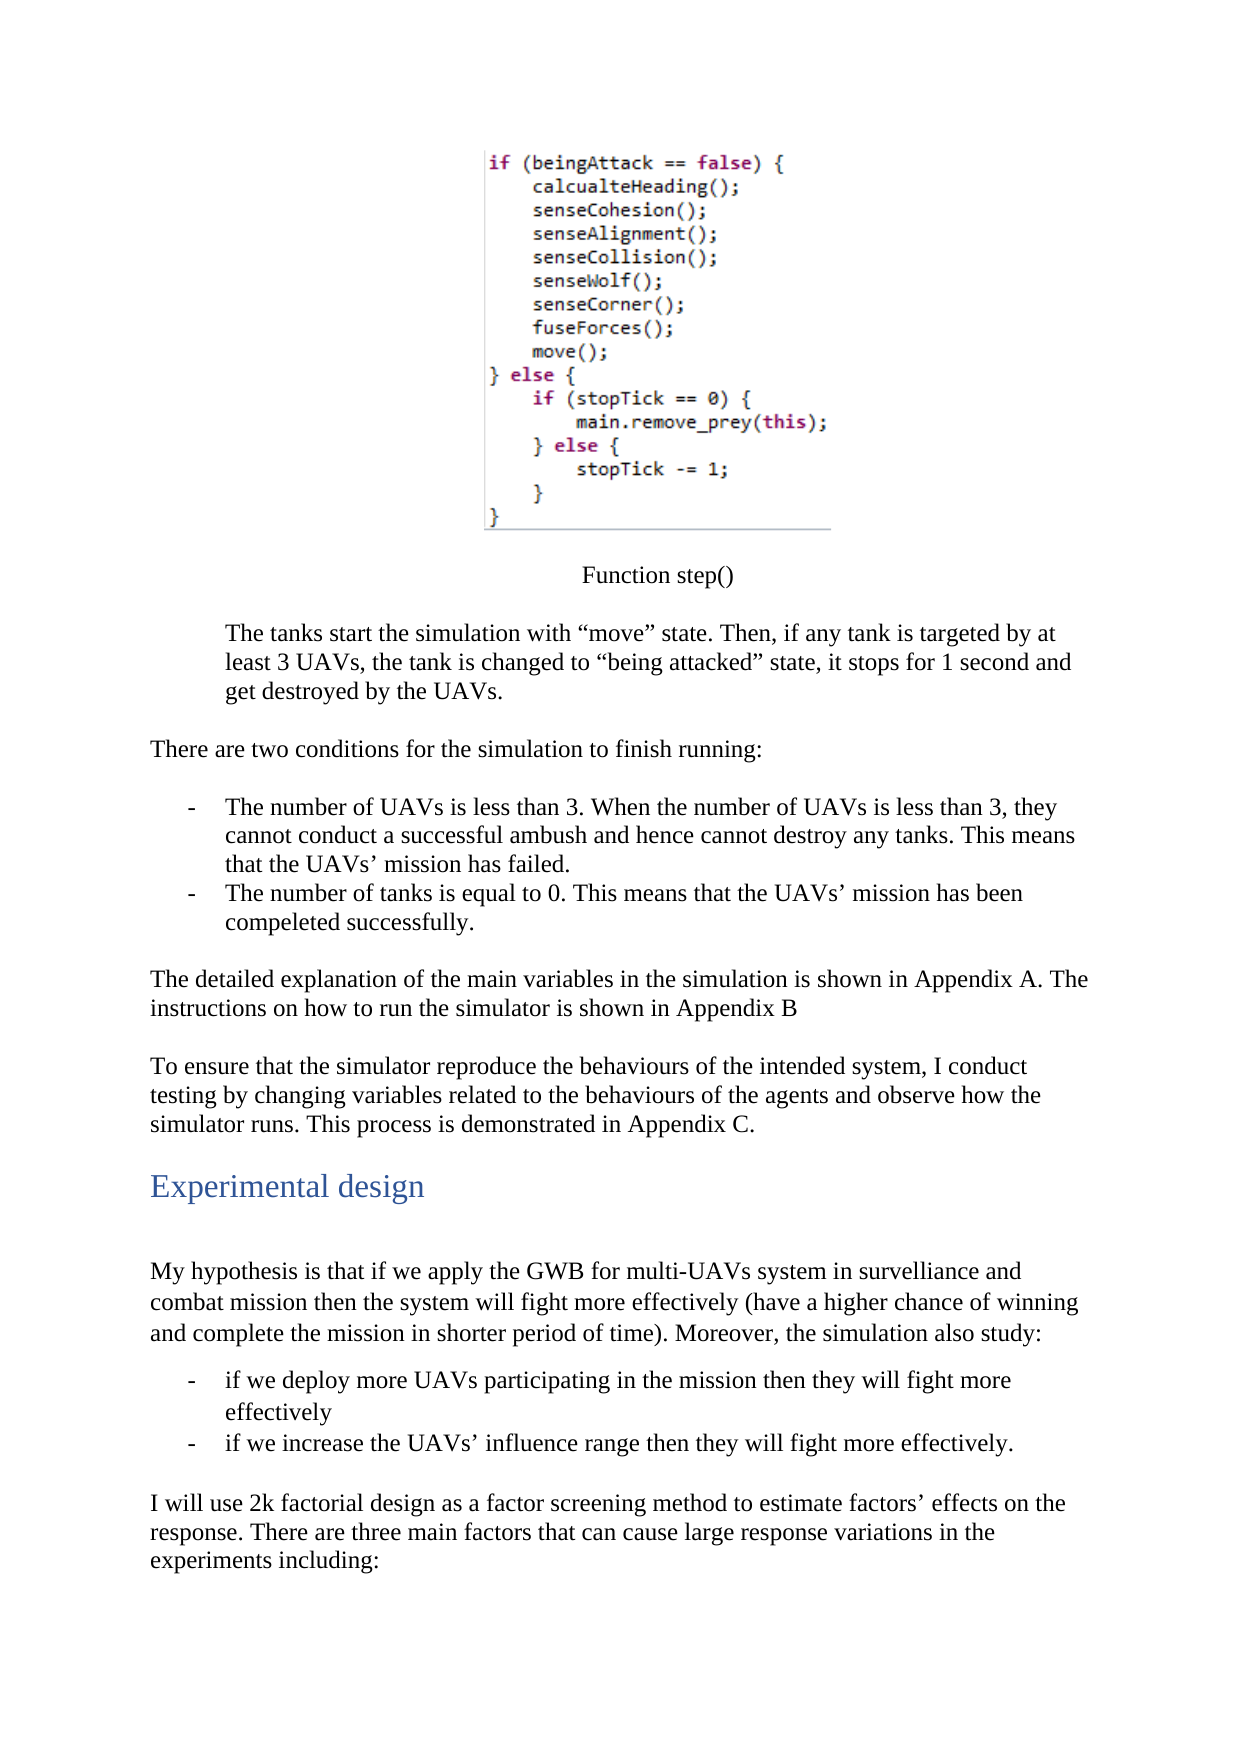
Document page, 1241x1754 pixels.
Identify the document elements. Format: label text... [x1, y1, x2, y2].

list The number of UAVs is less than 3. When the number of UAVs is less than 3, they cannot conduct a successful ambush and hence cannot destroy any tanks. This means that the UAVs’ mission has failed. [187, 965, 1090, 1051]
text My hypothesis is that if we apply the GWB for multi-UAVs system in survelliance and combat mission then the system will fight more effectively (have a higher chance of winning and complete the mission in shorter period of time). Moreover, the simulation also study: [150, 1458, 1090, 1549]
list M: mechanism for updating agent’s states: [187, 150, 1090, 179]
text After every 0.05 second, a function step() will be called and move the tanks to a calculated position cosidering the collision effect, alignment effect, cohesion effect and influence effect. [225, 208, 1090, 294]
text The tanks start the simulation with “move” state. Then, if any tank is targeted by at least 3 UAVs, the tank is changed to “being attacked” state, it stops for 1 second and get destroyed by the UAVs. [225, 792, 1090, 878]
subtitle Experimental design [150, 1369, 1090, 1407]
text There are two conditions for the simulation to finish running: [150, 907, 1090, 936]
list The number of tanks is equal to 0. This means that the UAVs’ mission has been compeleted successfully. [187, 1080, 1090, 1138]
text The detailed explanation of the main variables in the simulation is shown in Appendix A. The instructions on how to run the simulator is shown in Appendix B [150, 1167, 1090, 1224]
text To ensure that the simulator reproduce the behaviours of the intended system, I conduct testing by changing variables related to the behaviours of the agents and observe how the simulator runs. This process is demonstrated in Appendix C. [150, 1254, 1090, 1340]
picture [484, 323, 832, 705]
text Function step() [225, 734, 1090, 762]
